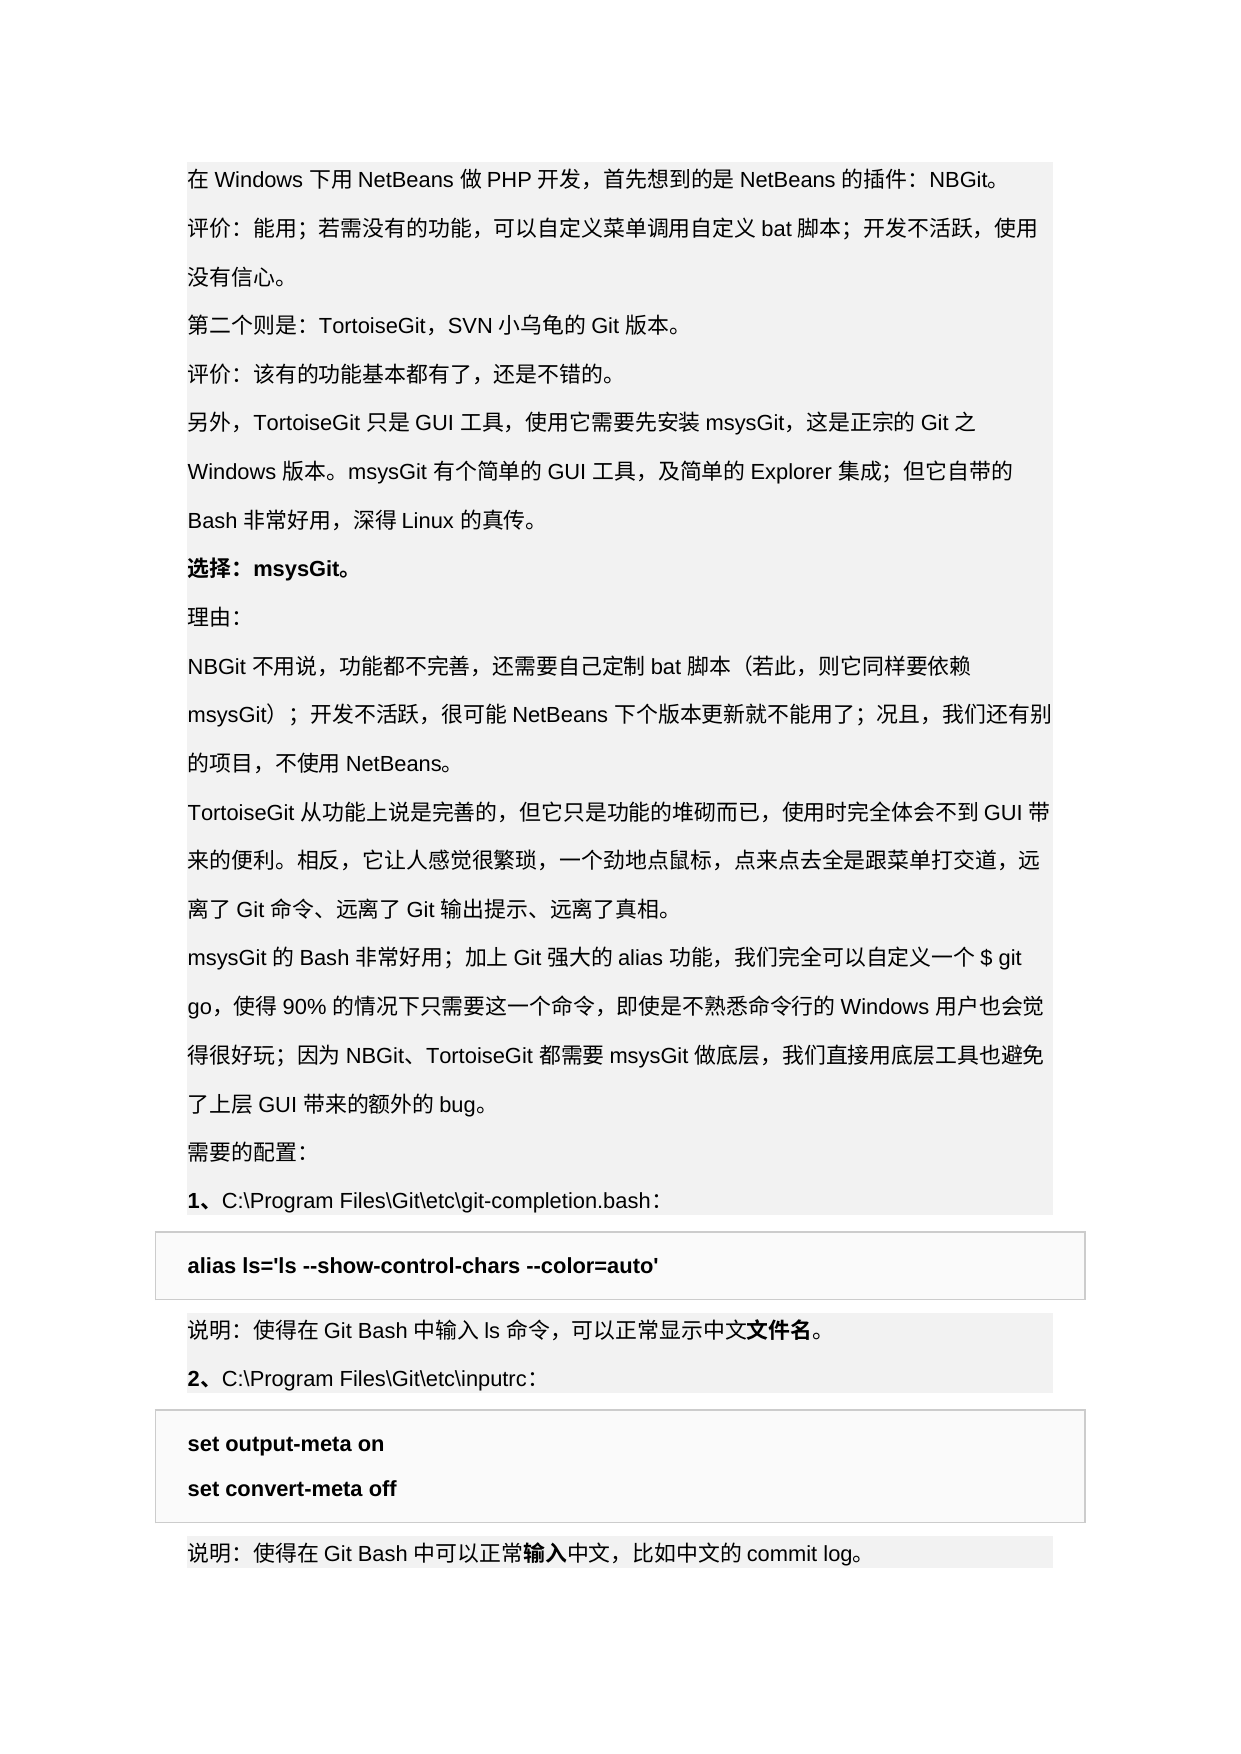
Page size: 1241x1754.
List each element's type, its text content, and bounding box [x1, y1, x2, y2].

text 另外，TortoiseGit 只是 GUI 工具，使用它需要先安装 msysGit，这是正宗的 Git 之 Windows 版本。msysGit 有个简单的 GUI 工具，及简单的 Explorer 集成；但它自带的 Bash 非常好用，深得 Linux 的真传。 [187, 405, 1053, 535]
text 在 Windows 下用 NetBeans 做 PHP 开发，首先想到的是 NetBeans 的插件：NBGit。 评价：能用；若需没有的功能，可以自定义菜单调用自定义 bat 脚本；开发不活跃，使用没有信心。 [187, 162, 1053, 292]
text msysGit 的 Bash 非常好用；加上 Git 强大的 alias 功能，我们完全可以自定义一个 $ git go，使得 90% 的情况下只需要这一个命令，即使是不熟悉命令行的 Windows 用户也会觉得很好玩；因为 NBGit、TortoiseGit 都需要 msysGit 做底层，我们直接用底层工具也避免了上层 GUI 带来的额外的 bug。 [187, 940, 1053, 1119]
text 说明：使得在 Git Bash 中可以正常输入中文，比如中文的 commit log。 [187, 1536, 1053, 1568]
text 需要的配置： [187, 1134, 1053, 1167]
text 选择：msysGit。 理由： NBGit 不用说，功能都不完善，还需要自己定制 bat 脚本（若此，则它同样要依赖 msysGit）；开发不活跃，很可能 NetBeans 下个版本更新就不能用了；况且，我们还有别的项目，不使用 NetBeans。 [187, 551, 1053, 778]
text set output-meta on [156, 1411, 1084, 1454]
text 第二个则是：TortoiseGit，SVN 小乌龟的 Git 版本。 评价：该有的功能基本都有了，还是不错的。 [187, 308, 1053, 389]
text 2、C:\Program Files\Git\etc\inputrc： [187, 1361, 1053, 1393]
text TortoiseGit 从功能上说是完善的，但它只是功能的堆砌而已，使用时完全体会不到 GUI 带来的便利。相反，它让人感觉很繁琐，一个劲地点鼠标，点来点去全是跟菜单打交道，远离了 Git 命令、远离了 Git 输出提示、远离了真相。 [187, 794, 1053, 924]
text alias ls='ls --show-control-chars --color=auto' [156, 1233, 1084, 1299]
text 说明：使得在 Git Bash 中输入 ls 命令，可以正常显示中文文件名。 [187, 1313, 1053, 1345]
text set convert-meta off [156, 1454, 1084, 1522]
text 1、C:\Program Files\Git\etc\git-completion.bash： [187, 1183, 1053, 1215]
